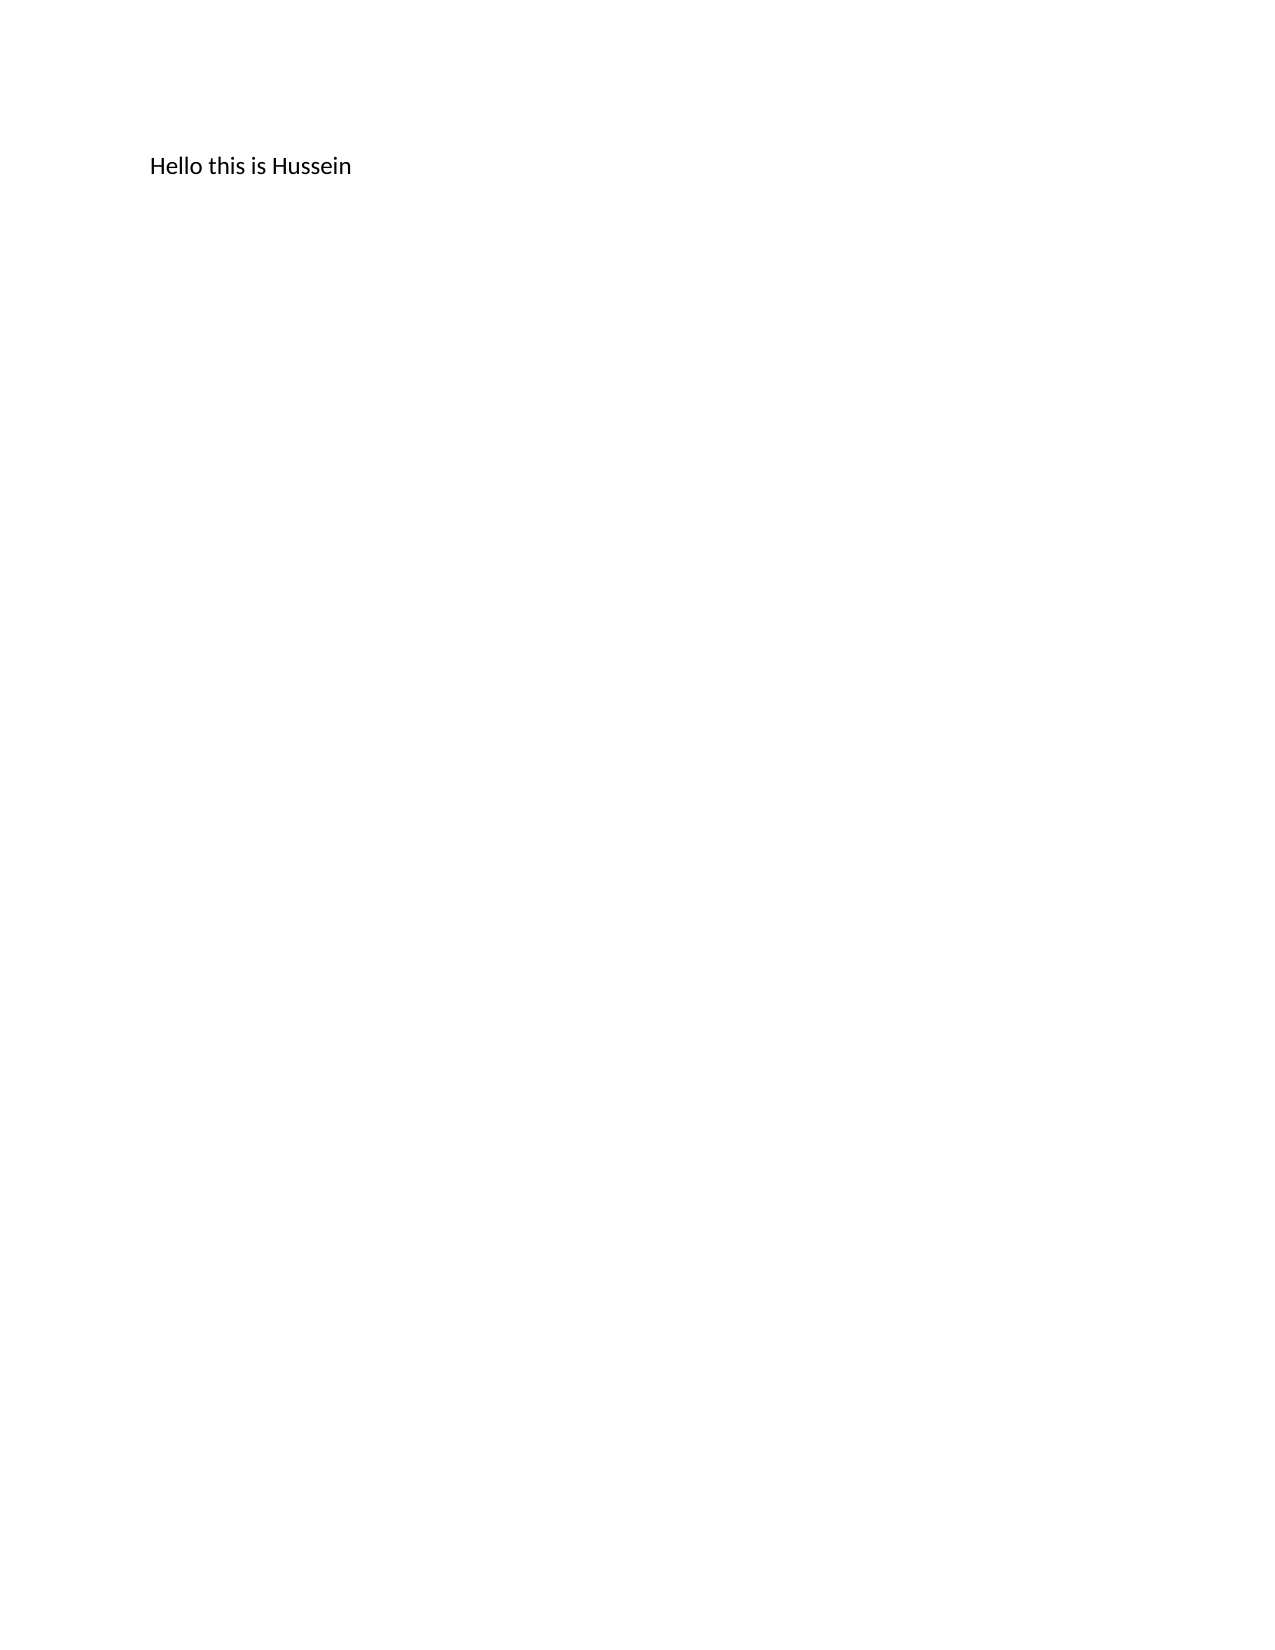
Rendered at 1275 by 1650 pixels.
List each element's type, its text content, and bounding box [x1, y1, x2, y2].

text Hello this is Hussein [150, 150, 1125, 181]
